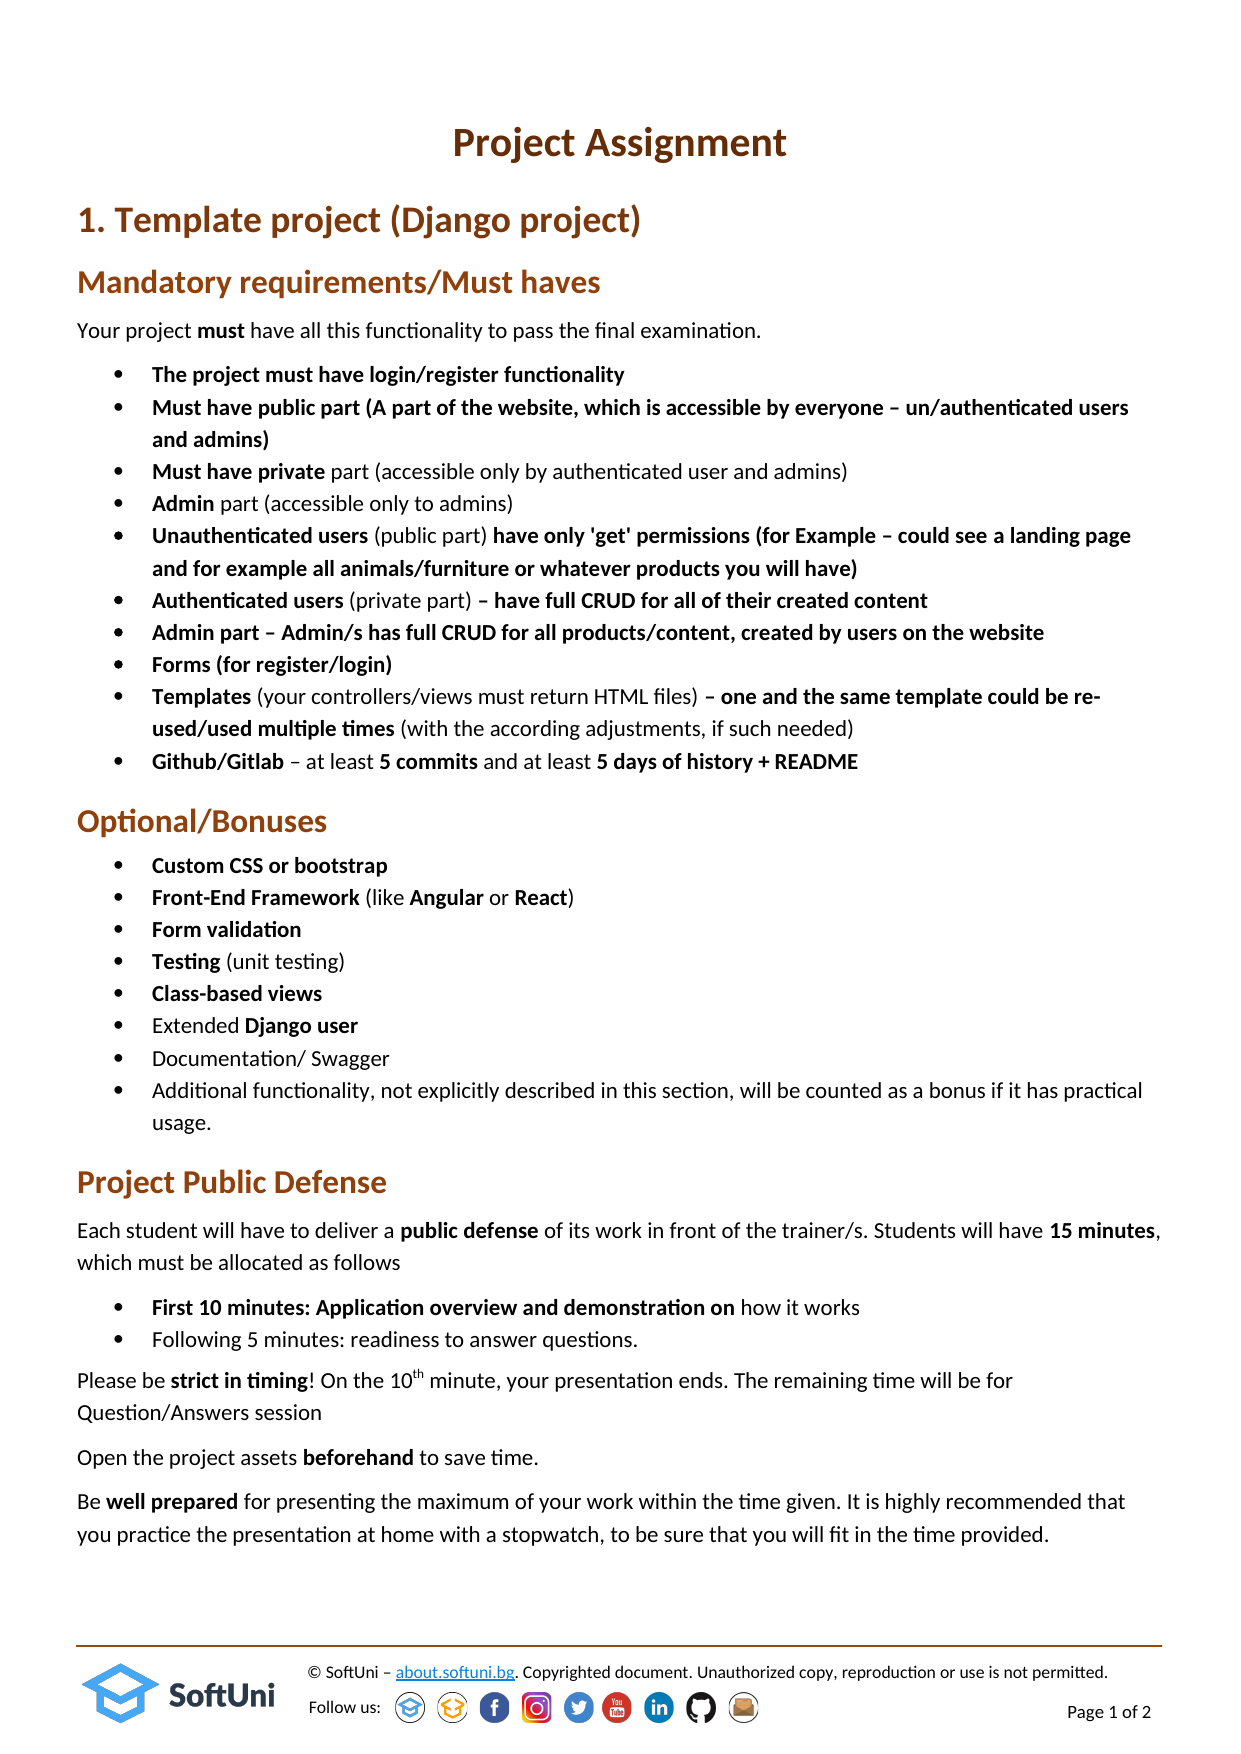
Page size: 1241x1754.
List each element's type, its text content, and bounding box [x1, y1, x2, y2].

picture [522, 1692, 552, 1723]
list First 10 minutes: Application overview and demonstration on how it works [114, 1293, 1163, 1321]
list Custom CSS or bootstrap [114, 851, 1163, 879]
picture [686, 1692, 716, 1723]
list Templates (your controllers/views must return HTML files) – one and the same template could be re-used/used multiple times (with the according adjustments, if such needed) [114, 682, 1163, 743]
subtitle Project Assignment [77, 116, 1163, 167]
picture [395, 1692, 425, 1723]
picture [564, 1692, 594, 1723]
subtitle Mandatory requirements/Must haves [77, 261, 1163, 301]
list Authenticated users (private part) – have full CRUD for all of their created content [114, 586, 1163, 614]
text Your project must have all this functionality to pass the final examination. [77, 316, 1163, 344]
list Following 5 minutes: readiness to answer questions. [114, 1325, 1163, 1353]
text Each student will have to deliver a public defense of its work in front of the trainer/s. Students will have 15 minutes, which must be allocated as follows [77, 1216, 1163, 1277]
subtitle Optional/Bonuses [77, 800, 1163, 841]
picture [75, 1658, 281, 1729]
list Admin part (accessible only to admins) [114, 489, 1163, 517]
list Forms (for register/login) [114, 650, 1163, 678]
subtitle Project Public Defense [77, 1161, 1163, 1202]
list Class-based views [114, 979, 1163, 1007]
list Must have public part (A part of the website, which is accessible by everyone – un/authenticated users and admins) [114, 393, 1163, 453]
picture [658, 1705, 667, 1714]
text Open the project assets beforehand to save time. [77, 1443, 1163, 1471]
picture [665, 1714, 674, 1723]
picture [479, 1692, 510, 1723]
list Testing (unit testing) [114, 947, 1163, 975]
picture [644, 1692, 653, 1701]
list Admin part – Admin/s has full CRUD for all products/content, created by users on the website [114, 618, 1163, 646]
picture [437, 1692, 468, 1723]
list Documentation/ Swagger [114, 1044, 1163, 1072]
picture [665, 1692, 674, 1701]
picture [602, 1692, 632, 1723]
list Form validation [114, 915, 1163, 943]
list The project must have login/register functionality [114, 361, 1163, 388]
list Front-End Framework (like Angular or React) [114, 883, 1163, 911]
list Extended Django user [114, 1012, 1163, 1040]
picture [644, 1714, 653, 1723]
text Be well prepared for presenting the maximum of your work within the time given. It is highly recommended that you practice the presentation at home with a stopwatch, to be sure that you will fit in the time provided. [77, 1487, 1163, 1548]
list Additional functionality, not explicitly described in this section, will be counted as a bonus if it has practical usage. [114, 1076, 1163, 1136]
text Please be strict in timing! On the 10th minute, your presentation ends. The remaining time will be for Question/Answers session [77, 1366, 1163, 1426]
list Must have private part (accessible only by authenticated user and admins) [114, 457, 1163, 485]
list Unauthenticated users (public part) have only 'get' permissions (for Example – could see а landing page and for example all animals/furniture or whatever products you will have) [114, 521, 1163, 582]
picture [728, 1692, 759, 1723]
subtitle Template project (Django project) [77, 196, 1163, 241]
list Github/Gitlab – at least 5 commits and at least 5 days of history + README [114, 747, 1163, 775]
